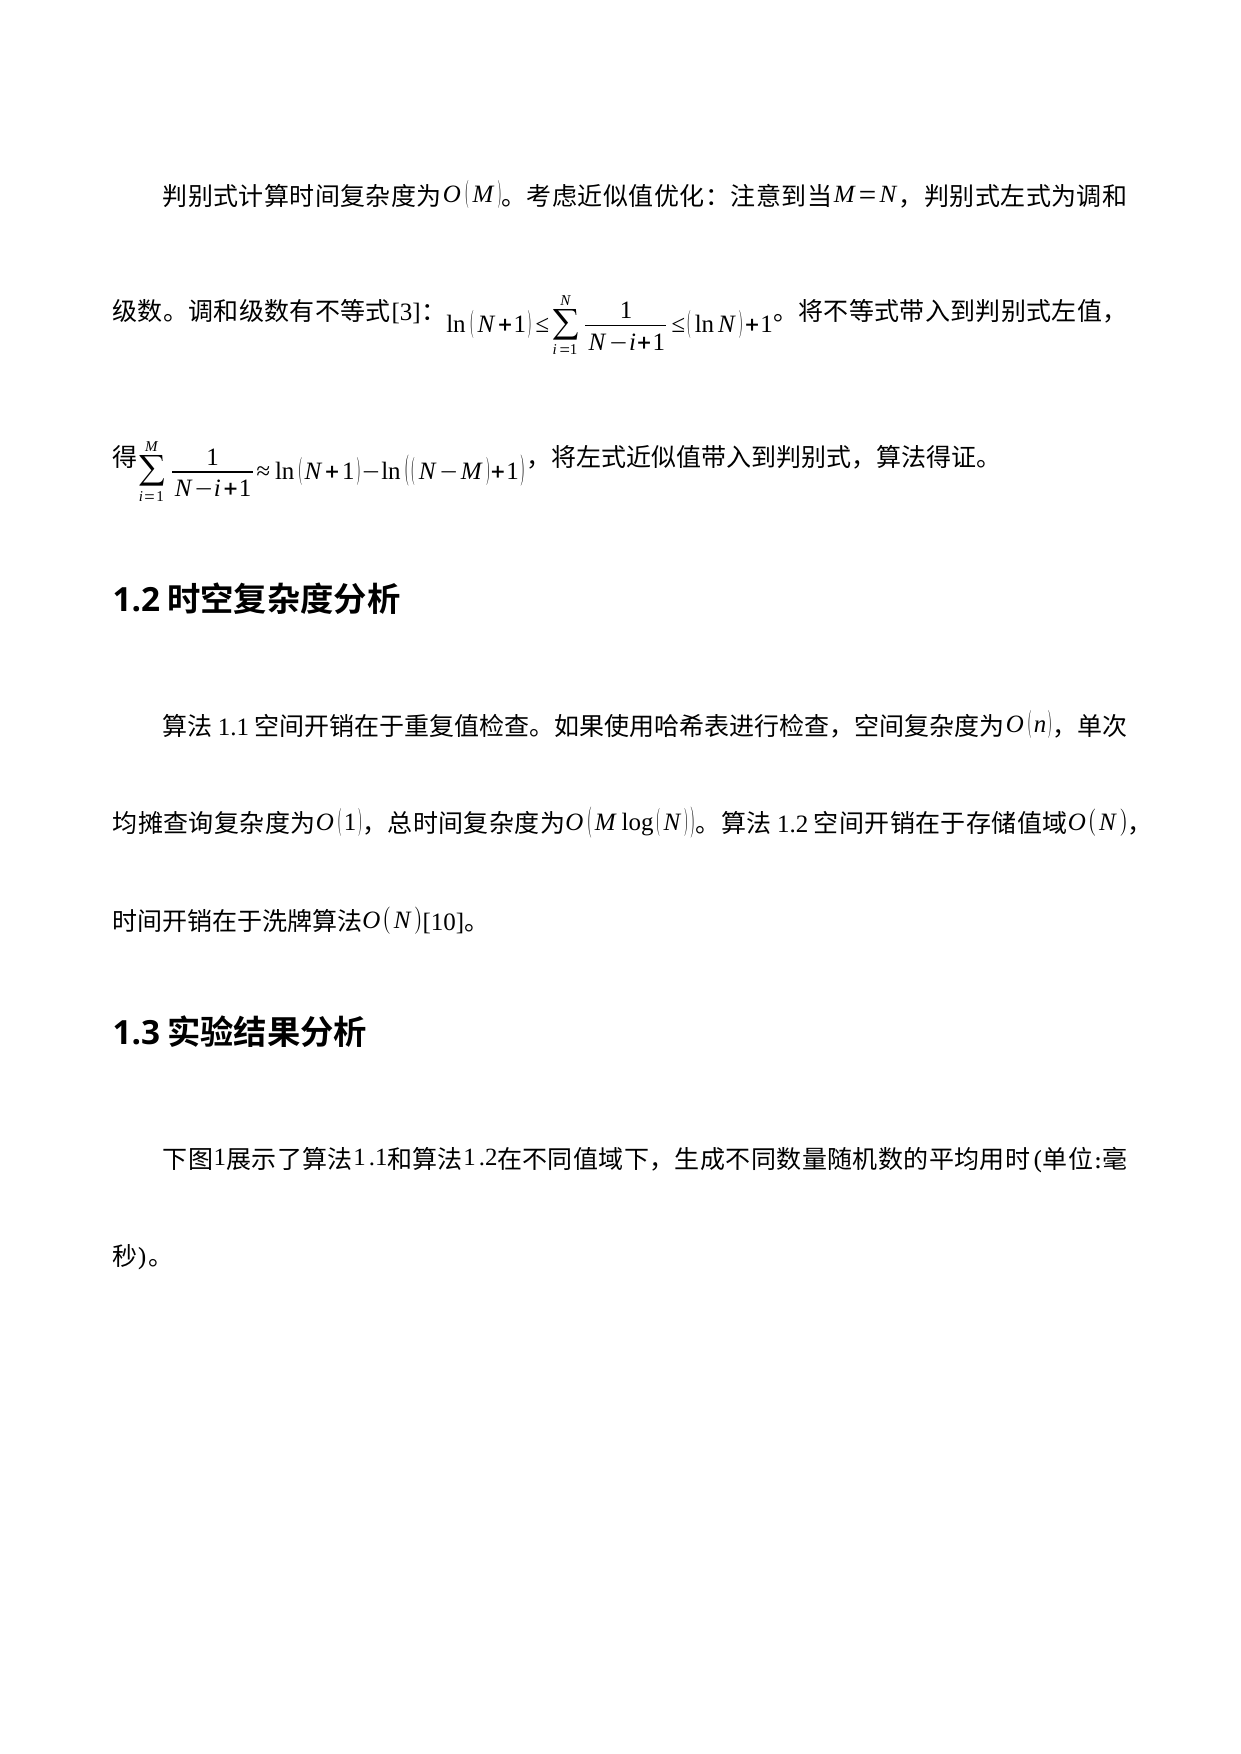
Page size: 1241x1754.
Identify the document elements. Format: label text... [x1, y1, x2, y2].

subtitle 1.3实验结果分析 [112, 997, 1128, 1062]
text 算法1.1空间开销在于重复值检查。如果使用哈希表进行检查，空间复杂度为，单次均摊查询复杂度为，总时间复杂度为。算法1.2空间开销在于存储值域，时间开销在于洗牌算法[10]。 [112, 692, 1128, 952]
text 判别式计算时间复杂度为。考虑近似值优化：注意到当，判别式左式为调和级数。调和级数有不等式[3]：。将不等式带入到判别式左值，得，将左式近似值带入到判别式，算法得证。 [112, 162, 1128, 519]
text 下图展示了算法和算法在不同值域下，生成不同数量随机数的平均用时(单位:毫秒)。 [112, 1125, 1128, 1287]
subtitle 1.2时空复杂度分析 [112, 565, 1128, 630]
